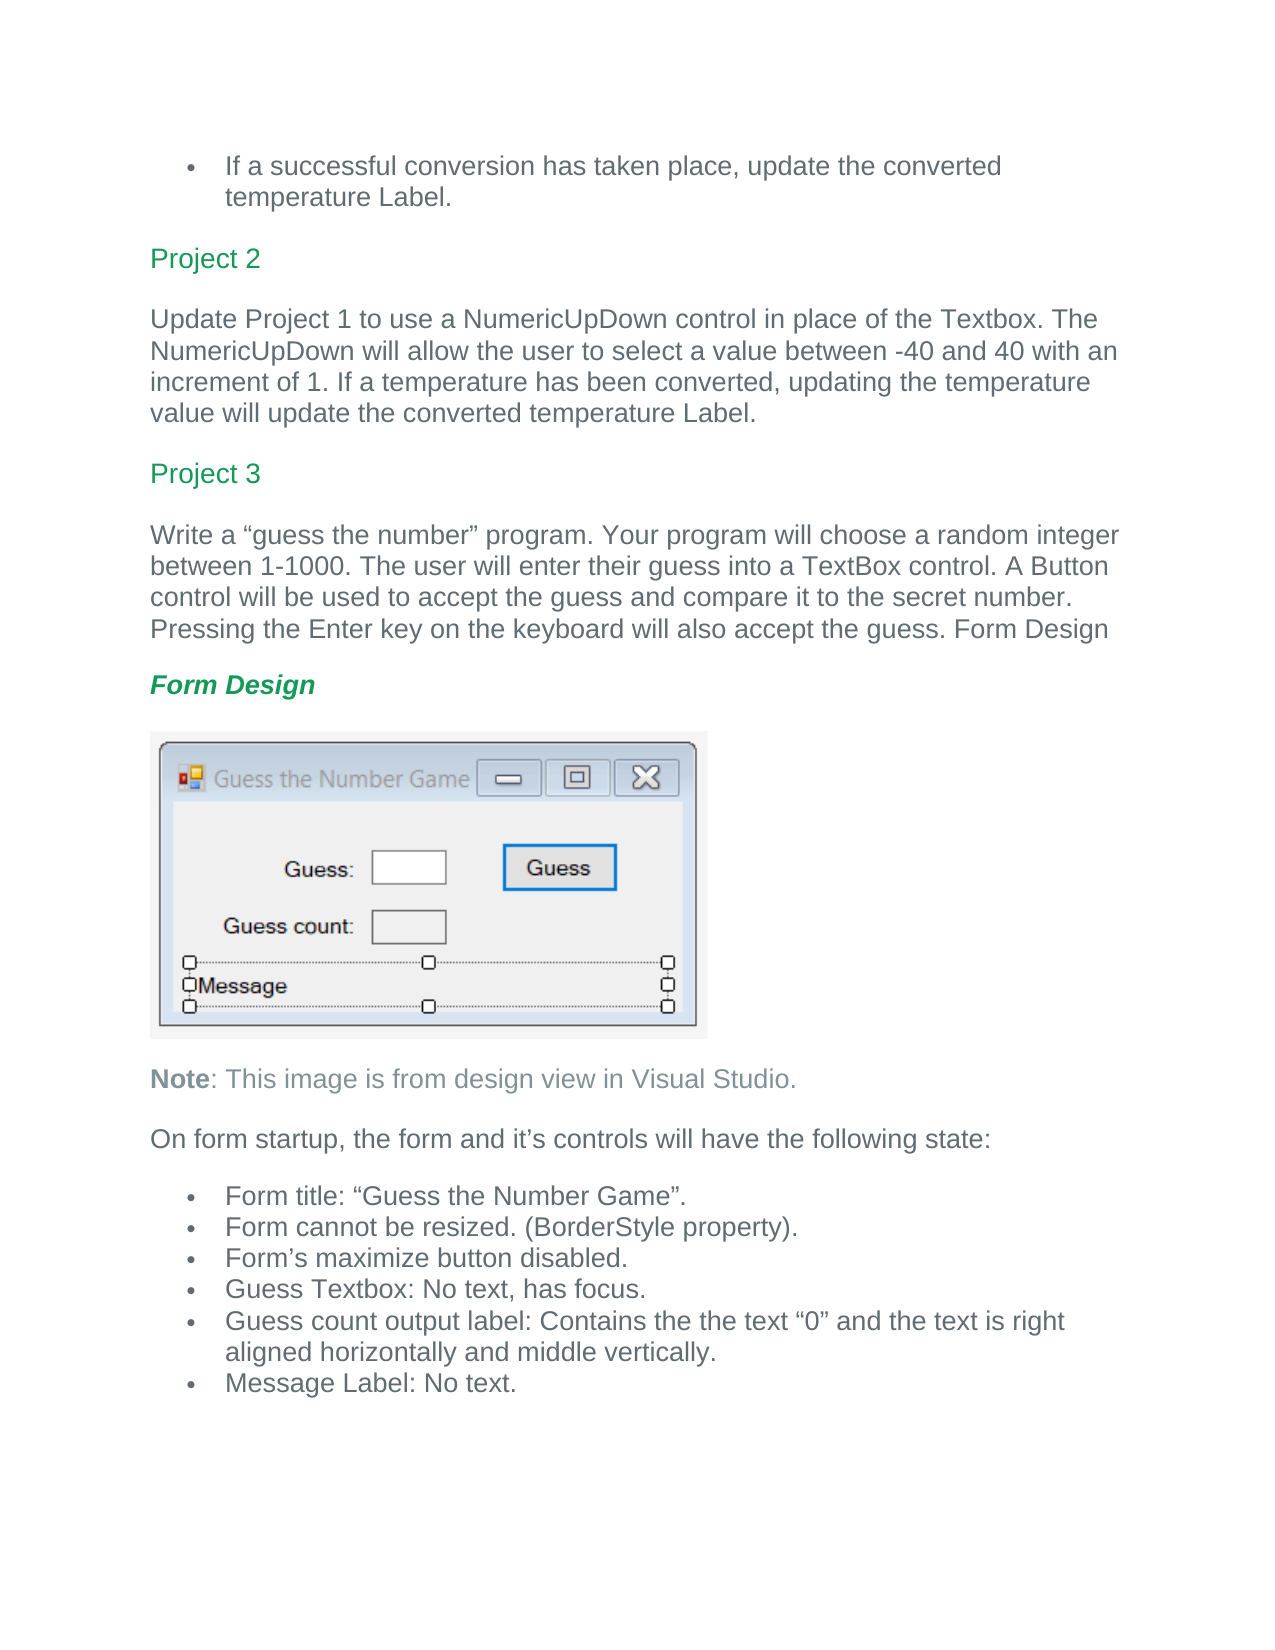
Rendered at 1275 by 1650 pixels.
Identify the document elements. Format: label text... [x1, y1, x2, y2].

list Form title: “Guess the Number Game”. [187, 1180, 1125, 1211]
text Note: This image is from design view in Visual Studio. [150, 1063, 1125, 1094]
list Message Label: No text. [187, 1367, 1125, 1398]
list Form cannot be resized. (BorderStyle property). [187, 1211, 1125, 1242]
subtitle Form Design [150, 669, 1125, 700]
picture [150, 731, 708, 1039]
text Update Project 1 to use a NumericUpDown control in place of the Textbox. The NumericUpDown will allow the user to select a value between -40 and 40 with an increment of 1. If a temperature has been converted, updating the temperature value will update the converted temperature Label. [150, 303, 1125, 428]
list Guess Textbox: No text, has focus. [187, 1273, 1125, 1305]
text On form startup, the form and it’s controls will have the following state: [150, 1123, 1125, 1155]
subtitle Project 2 [150, 242, 1125, 274]
list Form’s maximize button disabled. [187, 1242, 1125, 1273]
text Write a “guess the number” program. Your program will choose a random integer between 1-1000. The user will enter their guess into a TextBox control. A Button control will be used to accept the guess and compare it to the secret number. Pressing the Enter key on the keyboard will also accept the guess. Form Design [150, 519, 1125, 644]
list If a successful conversion has taken place, update the converted temperature Label. [187, 150, 1125, 212]
list Guess count output label: Contains the the text “0” and the text is right aligned horizontally and middle vertically. [187, 1305, 1125, 1367]
subtitle Project 3 [150, 457, 1125, 490]
